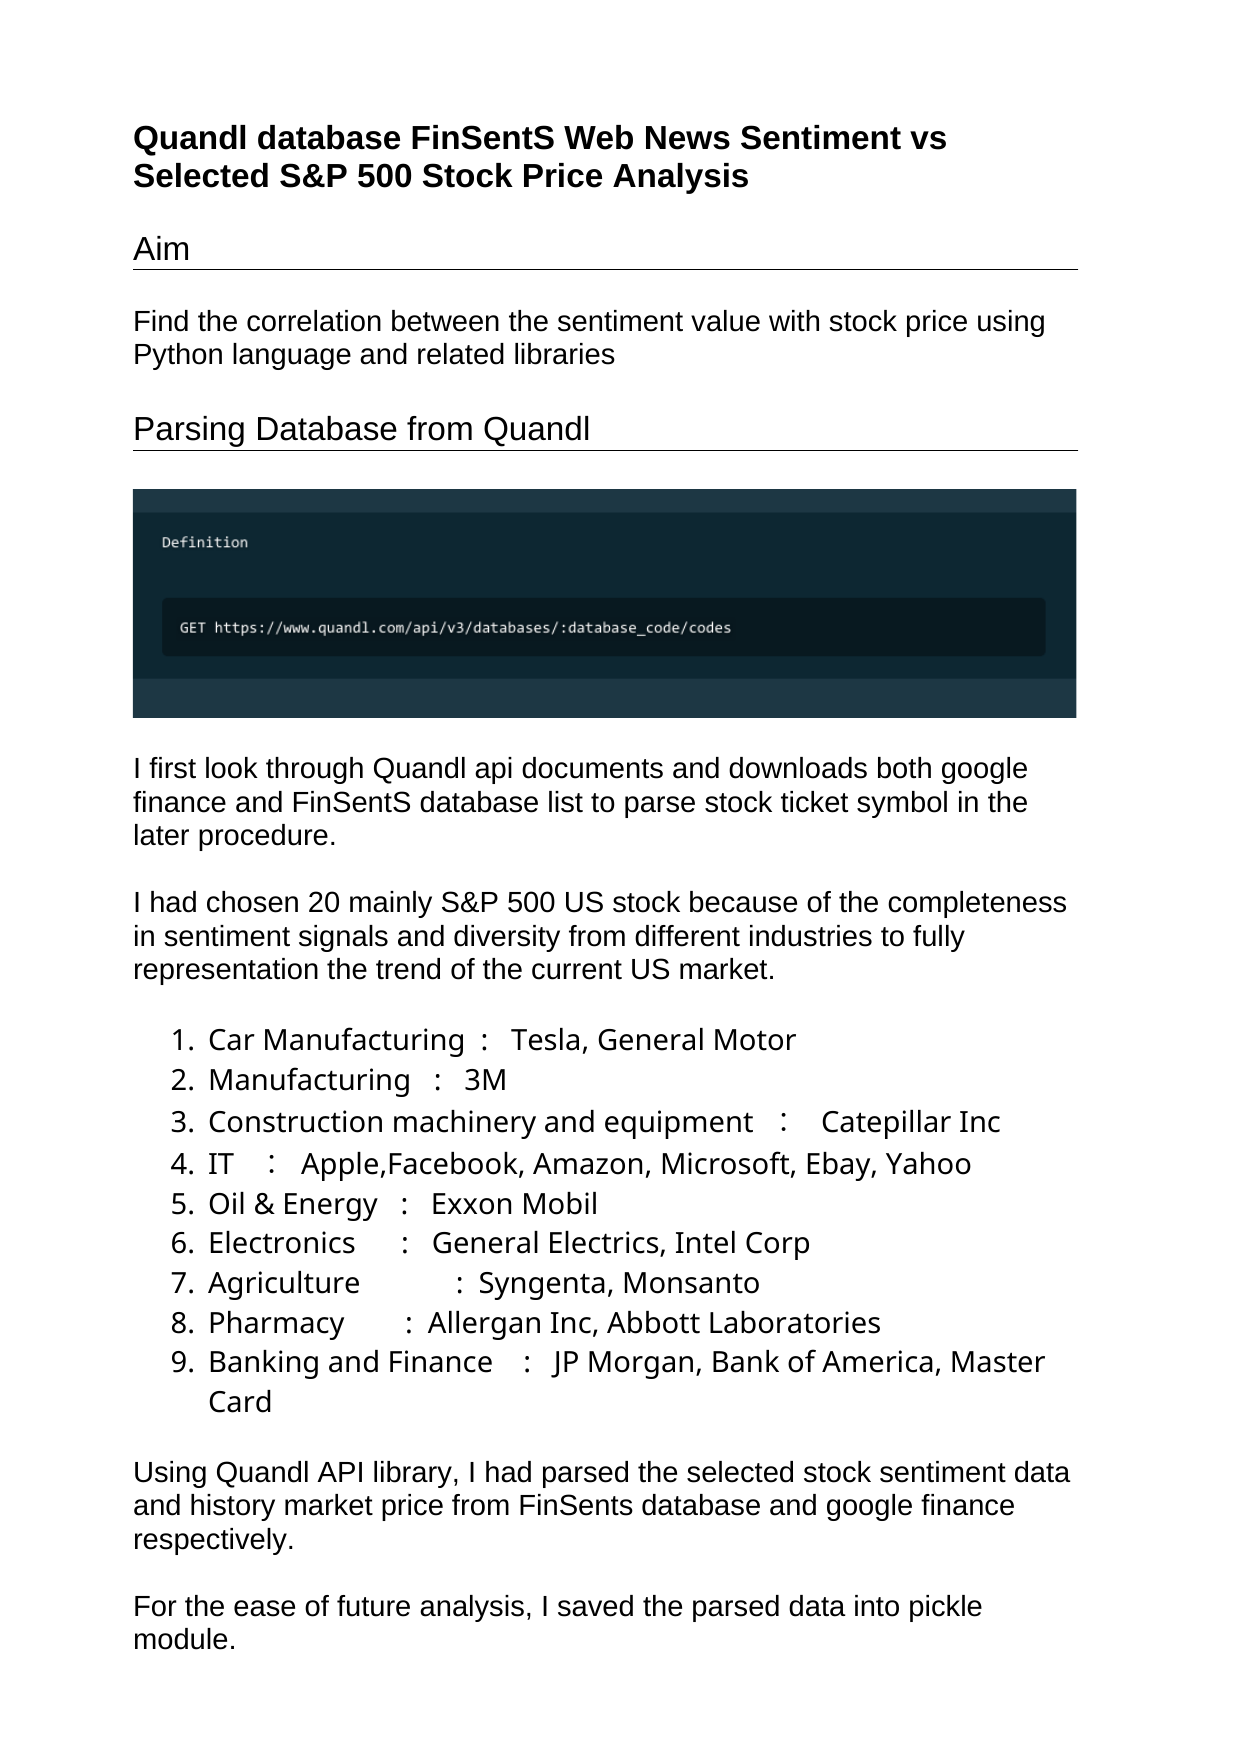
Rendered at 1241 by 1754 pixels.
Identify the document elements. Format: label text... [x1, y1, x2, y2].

text Using Quandl API library, I had parsed the selected stock sentiment data and history market price from FinSents database and google finance respectively. [133, 1455, 1078, 1555]
text I had chosen 20 mainly S&P 500 US stock because of the completeness in sentiment signals and diversity from different industries to fully representation the trend of the current US market. [133, 885, 1078, 986]
text I first look through Quandl api documents and downloads both google finance and FinSentS database list to parse stock ticket symbol in the later procedure. [133, 751, 1078, 852]
text For the ease of future analysis, I saved the parsed data into pickle module. [133, 1589, 1078, 1656]
list Car Manufacturing : Tesla, General Motor [170, 1019, 1078, 1059]
list Banking and Finance : JP Morgan, Bank of America, Master Card [170, 1342, 1078, 1421]
list IT ： Apple,Facebook, Amazon, Microsoft, Ebay, Yahoo [170, 1141, 1078, 1183]
text Aim [133, 228, 1078, 269]
list Construction machinery and equipment ： Catepillar Inc [170, 1099, 1078, 1141]
list Manufacturing : 3M [170, 1059, 1078, 1099]
text Parsing Database from Quandl [133, 409, 1078, 450]
text Find the correlation between the sentiment value with stock price using Python language and related libraries [133, 304, 1078, 371]
list Agriculture : Syngenta, Monsanto [170, 1262, 1078, 1302]
list Pharmacy : Allergan Inc, Abbott Laboratories [170, 1302, 1078, 1342]
text Quandl database FinSentS Web News Sentiment vs Selected S&P 500 Stock Price Analysis [133, 118, 1078, 195]
list Oil & Energy : Exxon Mobil [170, 1183, 1078, 1223]
picture [132, 489, 1077, 718]
list Electronics : General Electrics, Intel Corp [170, 1223, 1078, 1262]
